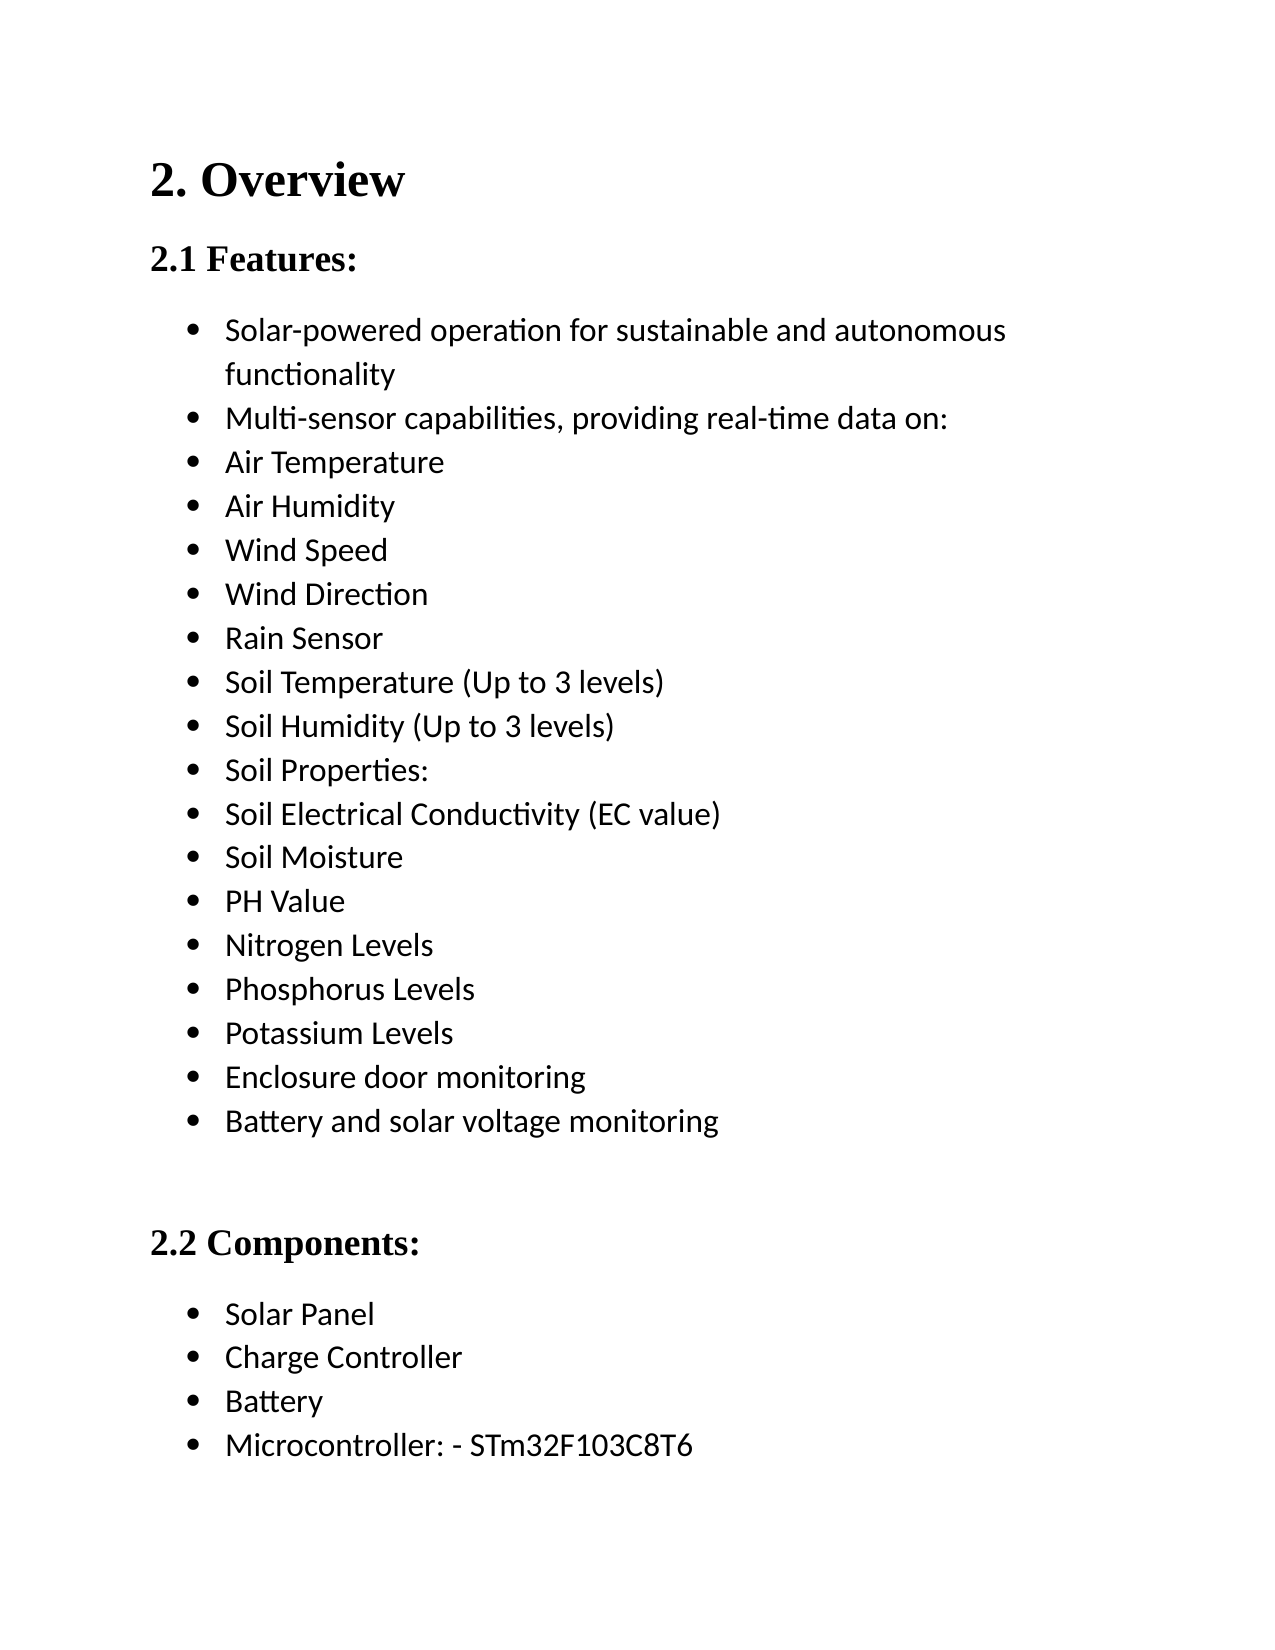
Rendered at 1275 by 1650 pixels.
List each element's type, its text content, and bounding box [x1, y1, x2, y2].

subtitle 2.2 Components: [150, 1220, 1125, 1263]
list Multi-sensor capabilities, providing real-time data on: [187, 397, 1125, 438]
list Soil Electrical Conductivity (EC value) [187, 792, 1125, 833]
list Phosphorus Levels [187, 968, 1125, 1009]
list Battery and solar voltage monitoring [187, 1100, 1125, 1141]
list Charge Controller [187, 1336, 1125, 1377]
list Nitrogen Levels [187, 924, 1125, 965]
list Soil Moisture [187, 836, 1125, 877]
list Soil Humidity (Up to 3 levels) [187, 704, 1125, 745]
list Air Temperature [187, 441, 1125, 482]
list Soil Temperature (Up to 3 levels) [187, 661, 1125, 701]
list Air Humidity [187, 485, 1125, 526]
list Solar-powered operation for sustainable and autonomous functionality [187, 309, 1125, 394]
list Wind Direction [187, 573, 1125, 613]
subtitle 2.1 Features: [150, 237, 1125, 280]
list Potassium Levels [187, 1012, 1125, 1053]
list Microcontroller: - STm32F103C8T6 [187, 1424, 1125, 1465]
list Battery [187, 1380, 1125, 1421]
list Soil Properties: [187, 748, 1125, 789]
list Wind Speed [187, 529, 1125, 569]
list Enclosure door monitoring [187, 1056, 1125, 1097]
list Rain Sensor [187, 617, 1125, 657]
subtitle 2. Overview [150, 150, 1125, 207]
list PH Value [187, 880, 1125, 921]
list Solar Panel [187, 1292, 1125, 1333]
